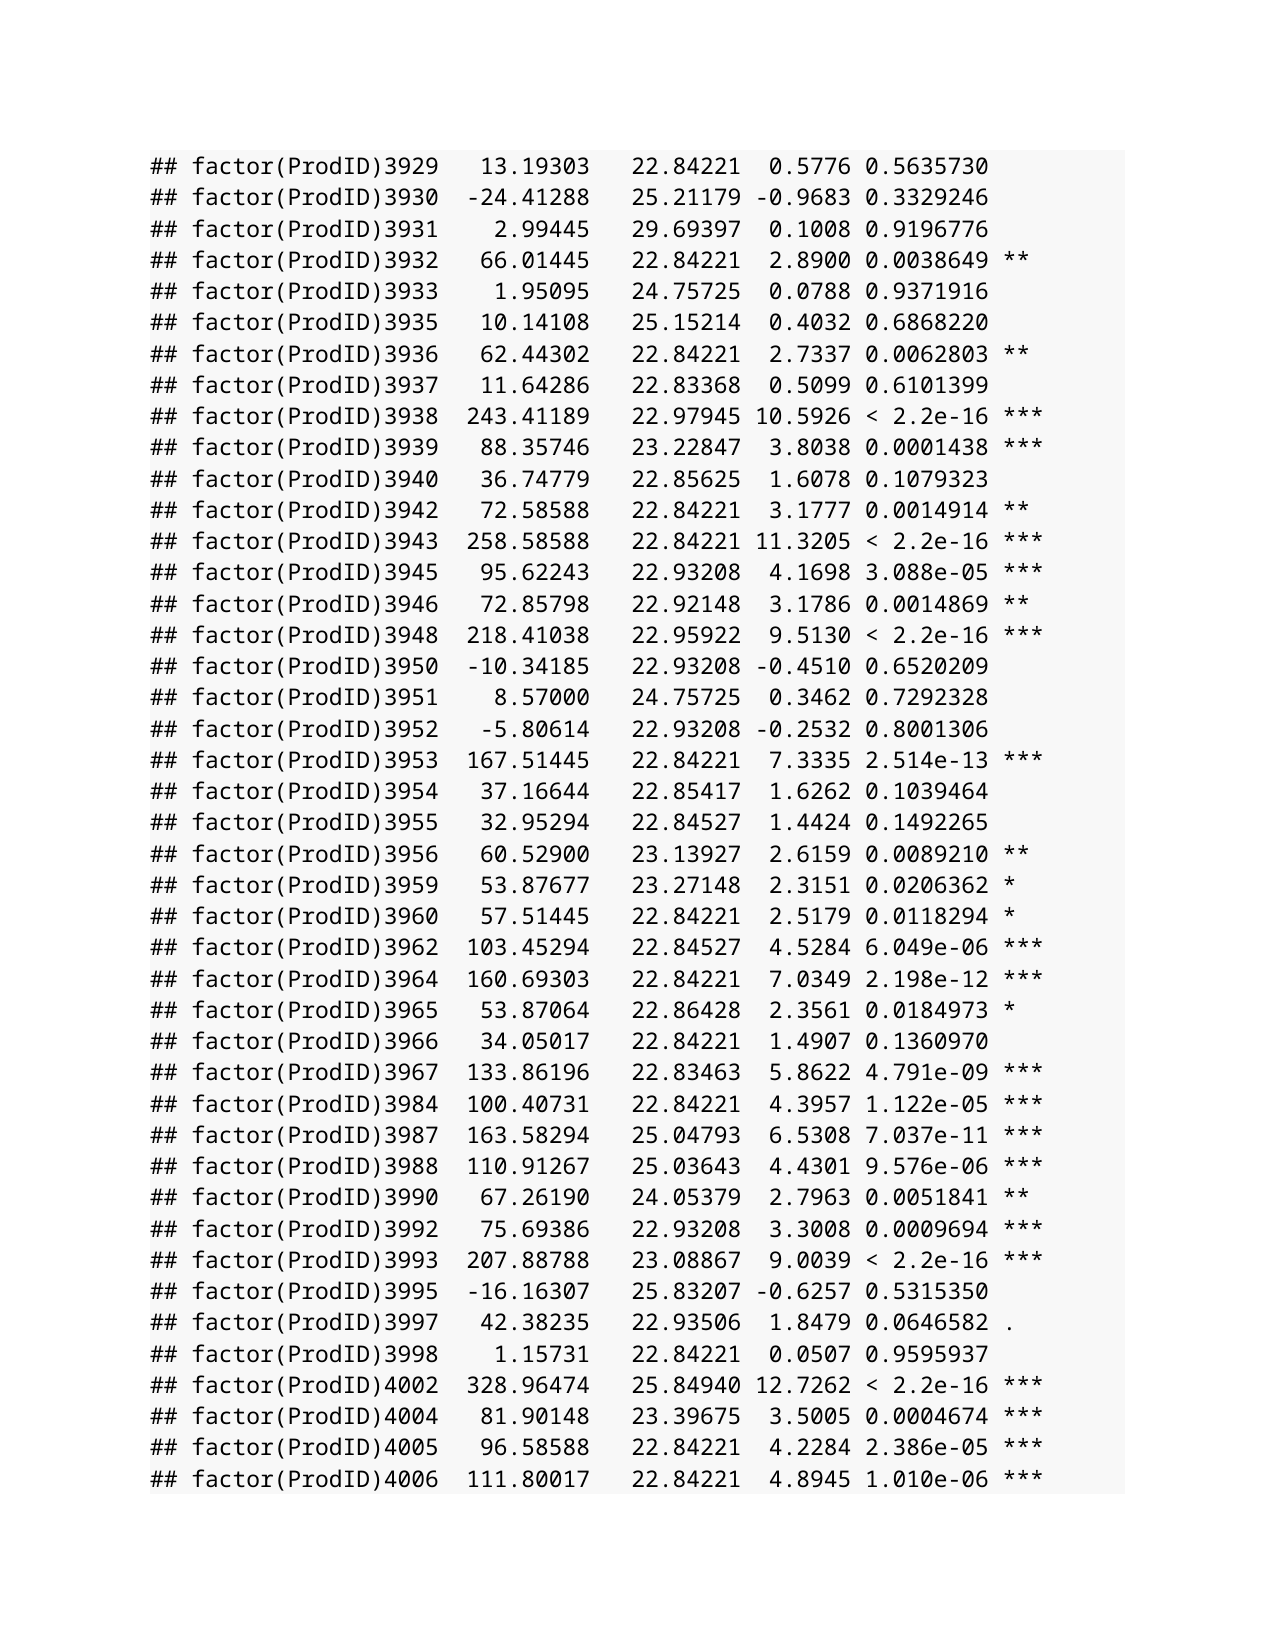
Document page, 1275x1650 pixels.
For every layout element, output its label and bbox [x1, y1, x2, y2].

text [150, 150, 1125, 1494]
